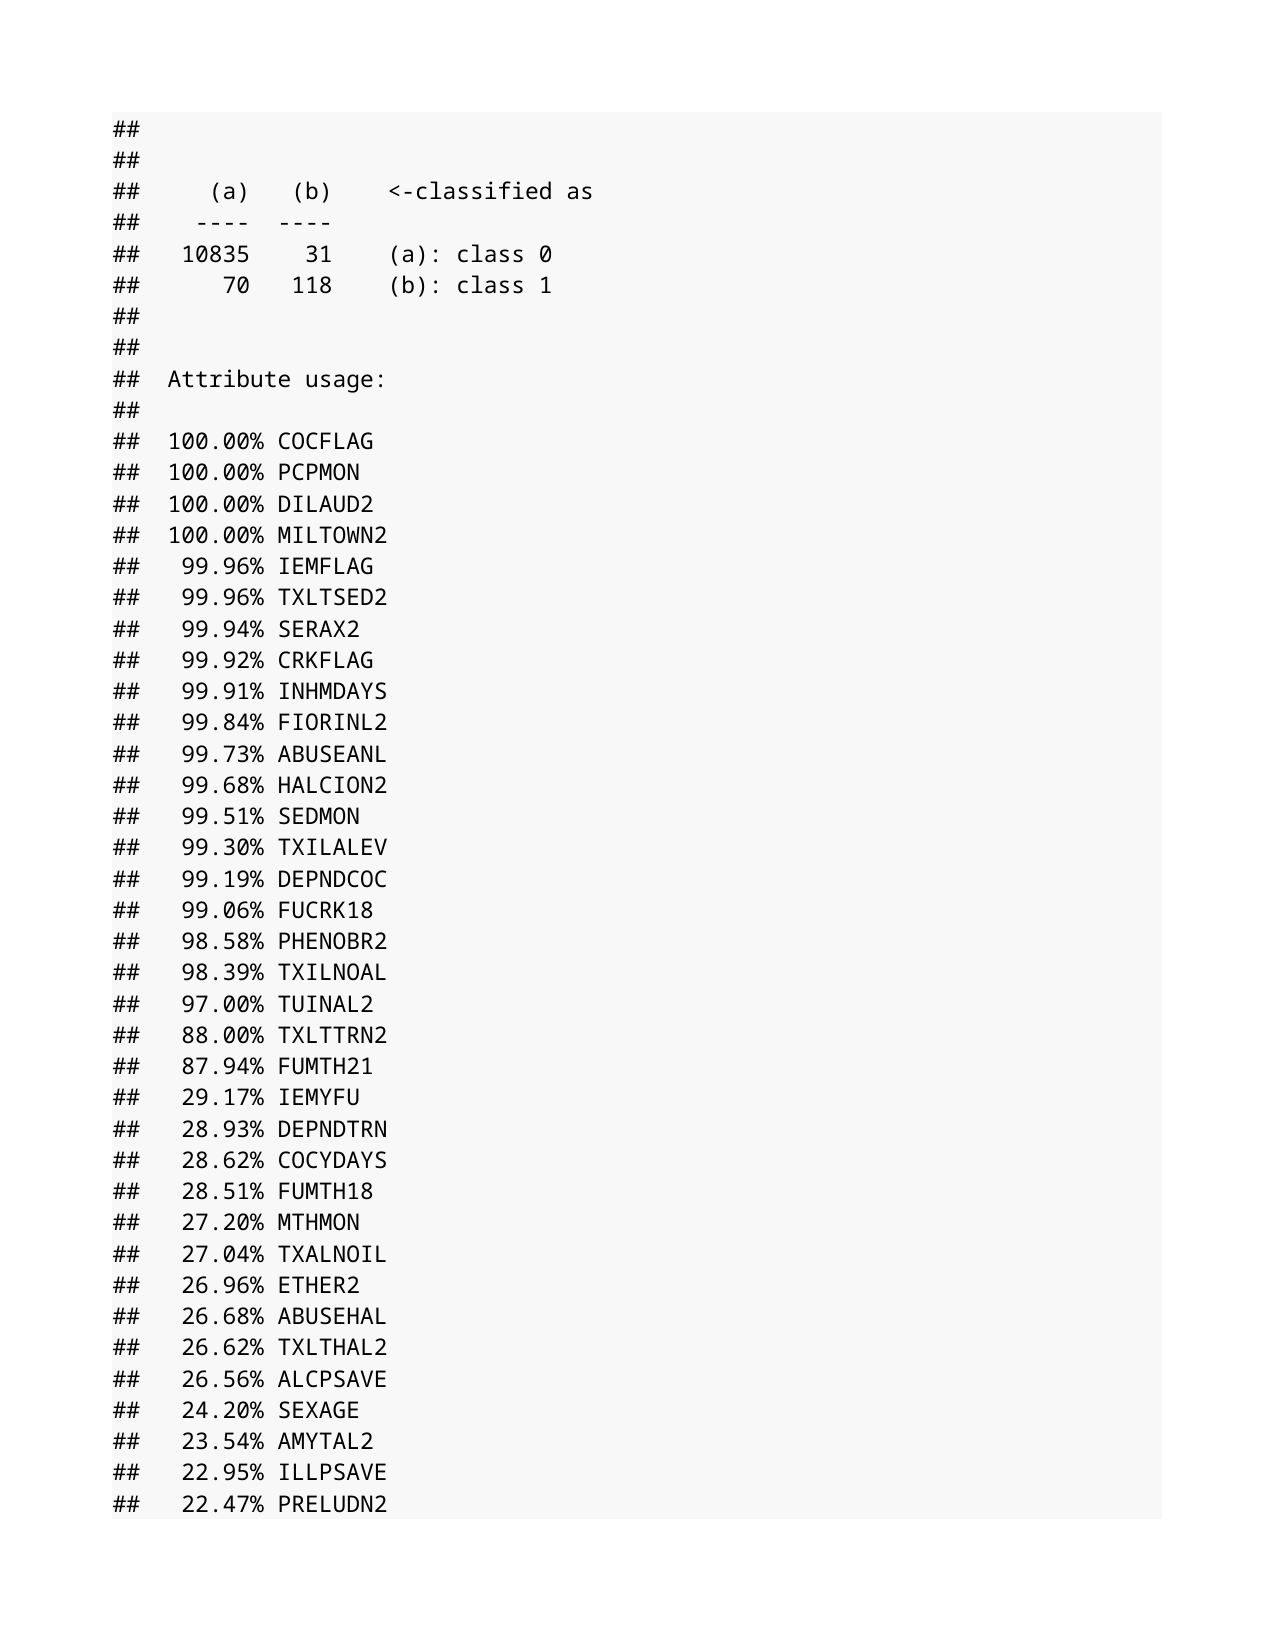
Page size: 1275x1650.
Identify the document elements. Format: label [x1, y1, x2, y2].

text [112, 112, 1162, 1519]
